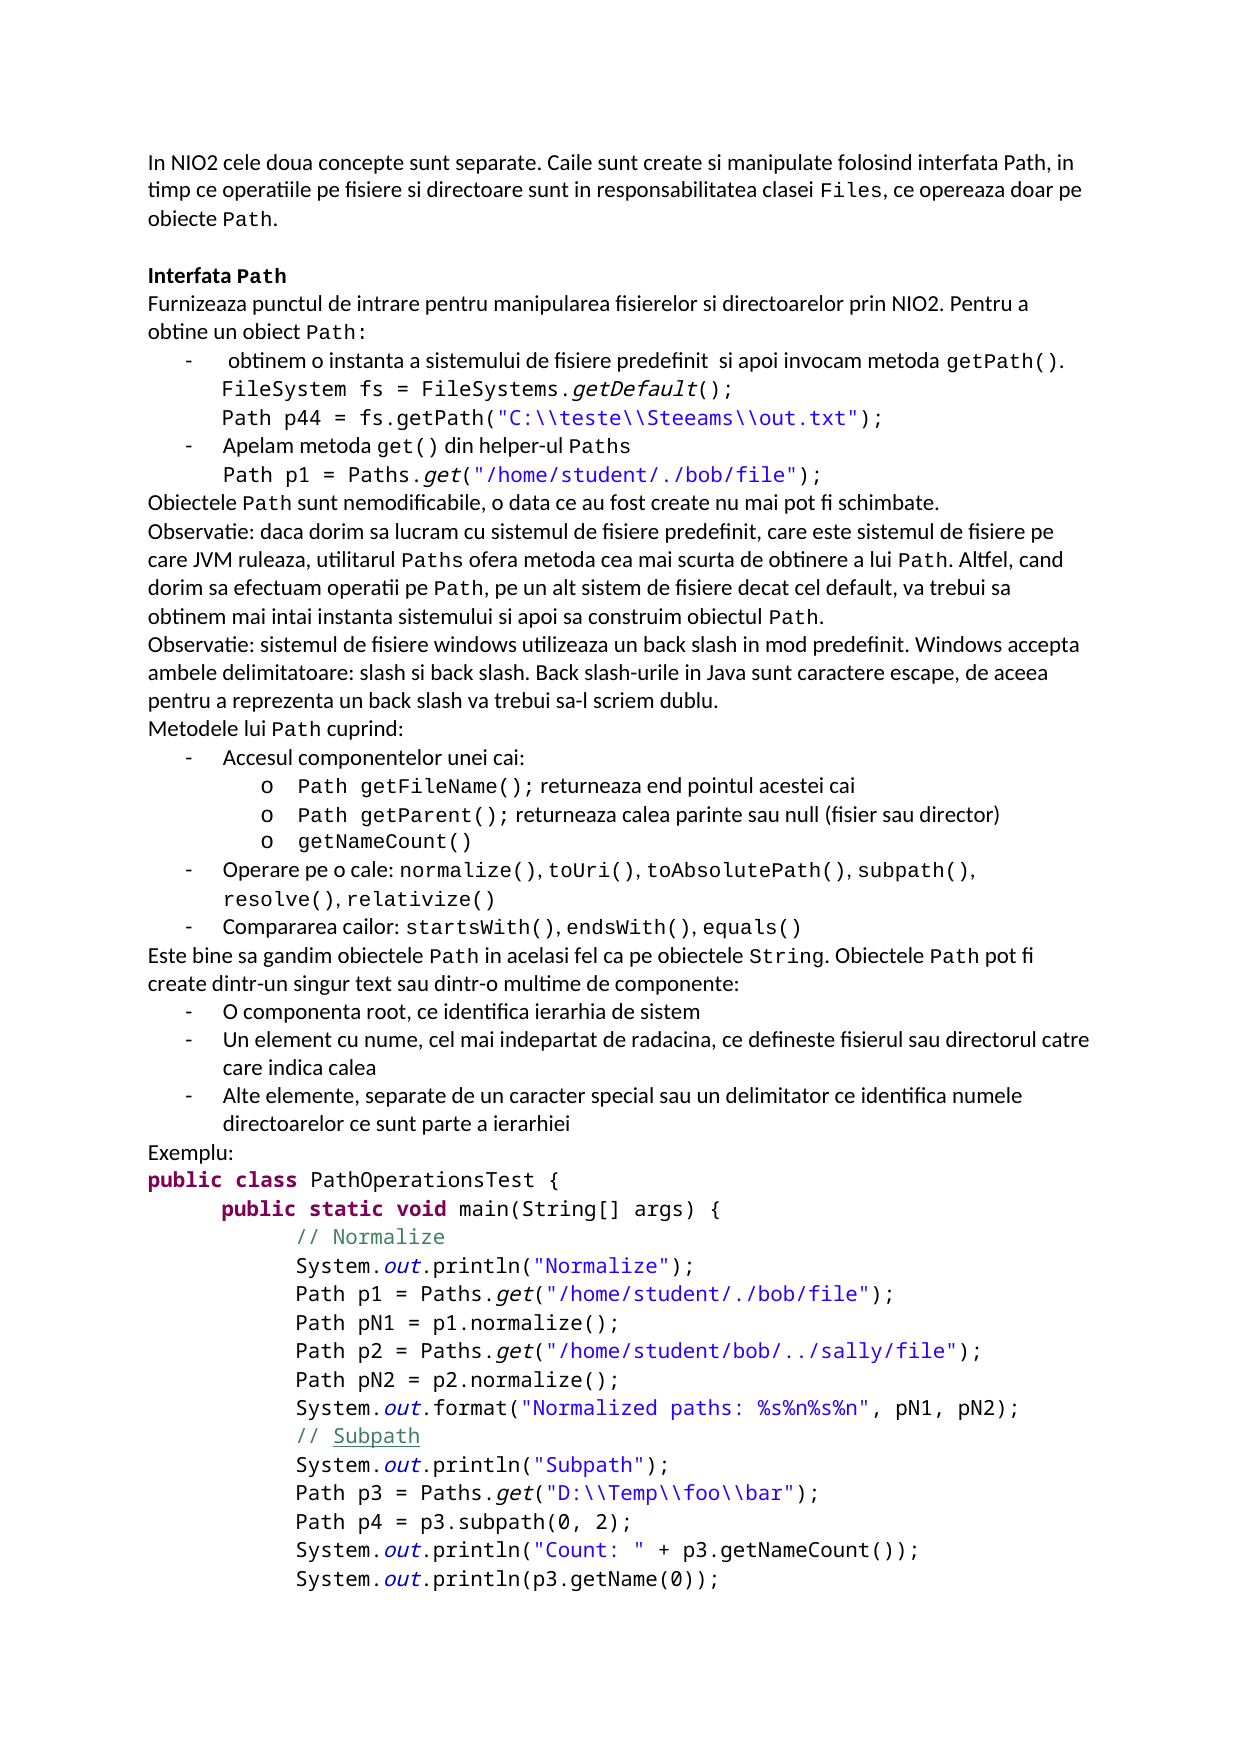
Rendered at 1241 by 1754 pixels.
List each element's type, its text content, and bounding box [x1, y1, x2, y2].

text Path p2 = Paths.get("/home/student/bob/../sally/file"); [148, 1336, 1093, 1365]
text Interfata Path [148, 261, 1093, 289]
text Obiectele Path sunt nemodificabile, o data ce au fost create nu mai pot fi schimbate. [148, 488, 1093, 517]
list Compararea cailor: startsWith(), endsWith(), equals() [185, 912, 1093, 941]
text System.out.println("Normalize"); [148, 1251, 1093, 1279]
text System.out.println("Subpath"); [148, 1450, 1093, 1478]
list Path getParent(); returneaza calea parinte sau null (fisier sau director) [260, 800, 1093, 829]
text Path p44 = fs.getPath("C:\\teste\\Steeams\\out.txt"); [221, 403, 1093, 431]
text // Normalize [148, 1222, 1093, 1251]
list Path p1 = Paths.get("/home/student/./bob/file"); [223, 460, 1093, 488]
list Apelam metoda get() din helper-ul Paths [185, 431, 1093, 460]
text Observatie: sistemul de fisiere windows utilizeaza un back slash in mod predefinit. Windows accepta ambele delimitatoare: slash si back slash. Back slash-urile in Java sunt caractere escape, de aceea pentru a reprezenta un back slash va trebui sa-l scriem dublu. [148, 630, 1093, 714]
text Path pN2 = p2.normalize(); [148, 1365, 1093, 1393]
text In NIO2 cele doua concepte sunt separate. Caile sunt create si manipulate folosind interfata Path, in timp ce operatiile pe fisiere si directoare sunt in responsabilitatea clasei Files, ce opereaza doar pe obiecte Path. [148, 148, 1093, 233]
list Un element cu nume, cel mai indepartat de radacina, ce defineste fisierul sau directorul catre care indica calea [185, 1026, 1093, 1082]
text // Subpath [148, 1422, 1093, 1450]
list getNameCount() [260, 829, 1093, 855]
list Path getFileName(); returneaza end pointul acestei cai [260, 771, 1093, 800]
text Path pN1 = p1.normalize(); [148, 1308, 1093, 1336]
text Path p3 = Paths.get("D:\\Temp\\foo\\bar"); [148, 1478, 1093, 1507]
list Alte elemente, separate de un caracter special sau un delimitator ce identifica numele directoarelor ce sunt parte a ierarhiei [185, 1082, 1093, 1138]
text Furnizeaza punctul de intrare pentru manipularea fisierelor si directoarelor prin NIO2. Pentru a obtine un obiect Path: [148, 289, 1093, 346]
list Operare pe o cale: normalize(), toUri(), toAbsolutePath(), subpath(), resolve(), relativize() [185, 855, 1093, 912]
text Observatie: daca dorim sa lucram cu sistemul de fisiere predefinit, care este sistemul de fisiere pe care JVM ruleaza, utilitarul Paths ofera metoda cea mai scurta de obtinere a lui Path. Altfel, cand dorim sa efectuam operatii pe Path, pe un alt sistem de fisiere decat cel default, va trebui sa obtinem mai intai instanta sistemului si apoi sa construim obiectul Path. [148, 517, 1093, 630]
text System.out.println(p3.getName(0)); [148, 1564, 1093, 1592]
text System.out.println("Count: " + p3.getNameCount()); [148, 1535, 1093, 1564]
text Exemplu: [148, 1138, 1093, 1166]
list obtinem o instanta a sistemului de fisiere predefinit si apoi invocam metoda getPath(). [185, 346, 1093, 374]
text System.out.format("Normalized paths: %s%n%s%n", pN1, pN2); [148, 1393, 1093, 1422]
text public class PathOperationsTest { [148, 1166, 1093, 1194]
text Path p1 = Paths.get("/home/student/./bob/file"); [148, 1279, 1093, 1308]
text Metodele lui Path cuprind: [148, 714, 1093, 743]
list Accesul componentelor unei cai: [185, 743, 1093, 771]
text public static void main(String[] args) { [148, 1194, 1093, 1222]
text FileSystem fs = FileSystems.getDefault(); [221, 374, 1093, 403]
text Este bine sa gandim obiectele Path in acelasi fel ca pe obiectele String. Obiectele Path pot fi create dintr-un singur text sau dintr-o multime de componente: [148, 941, 1093, 997]
text Path p4 = p3.subpath(0, 2); [148, 1507, 1093, 1535]
list O componenta root, ce identifica ierarhia de sistem [185, 997, 1093, 1026]
